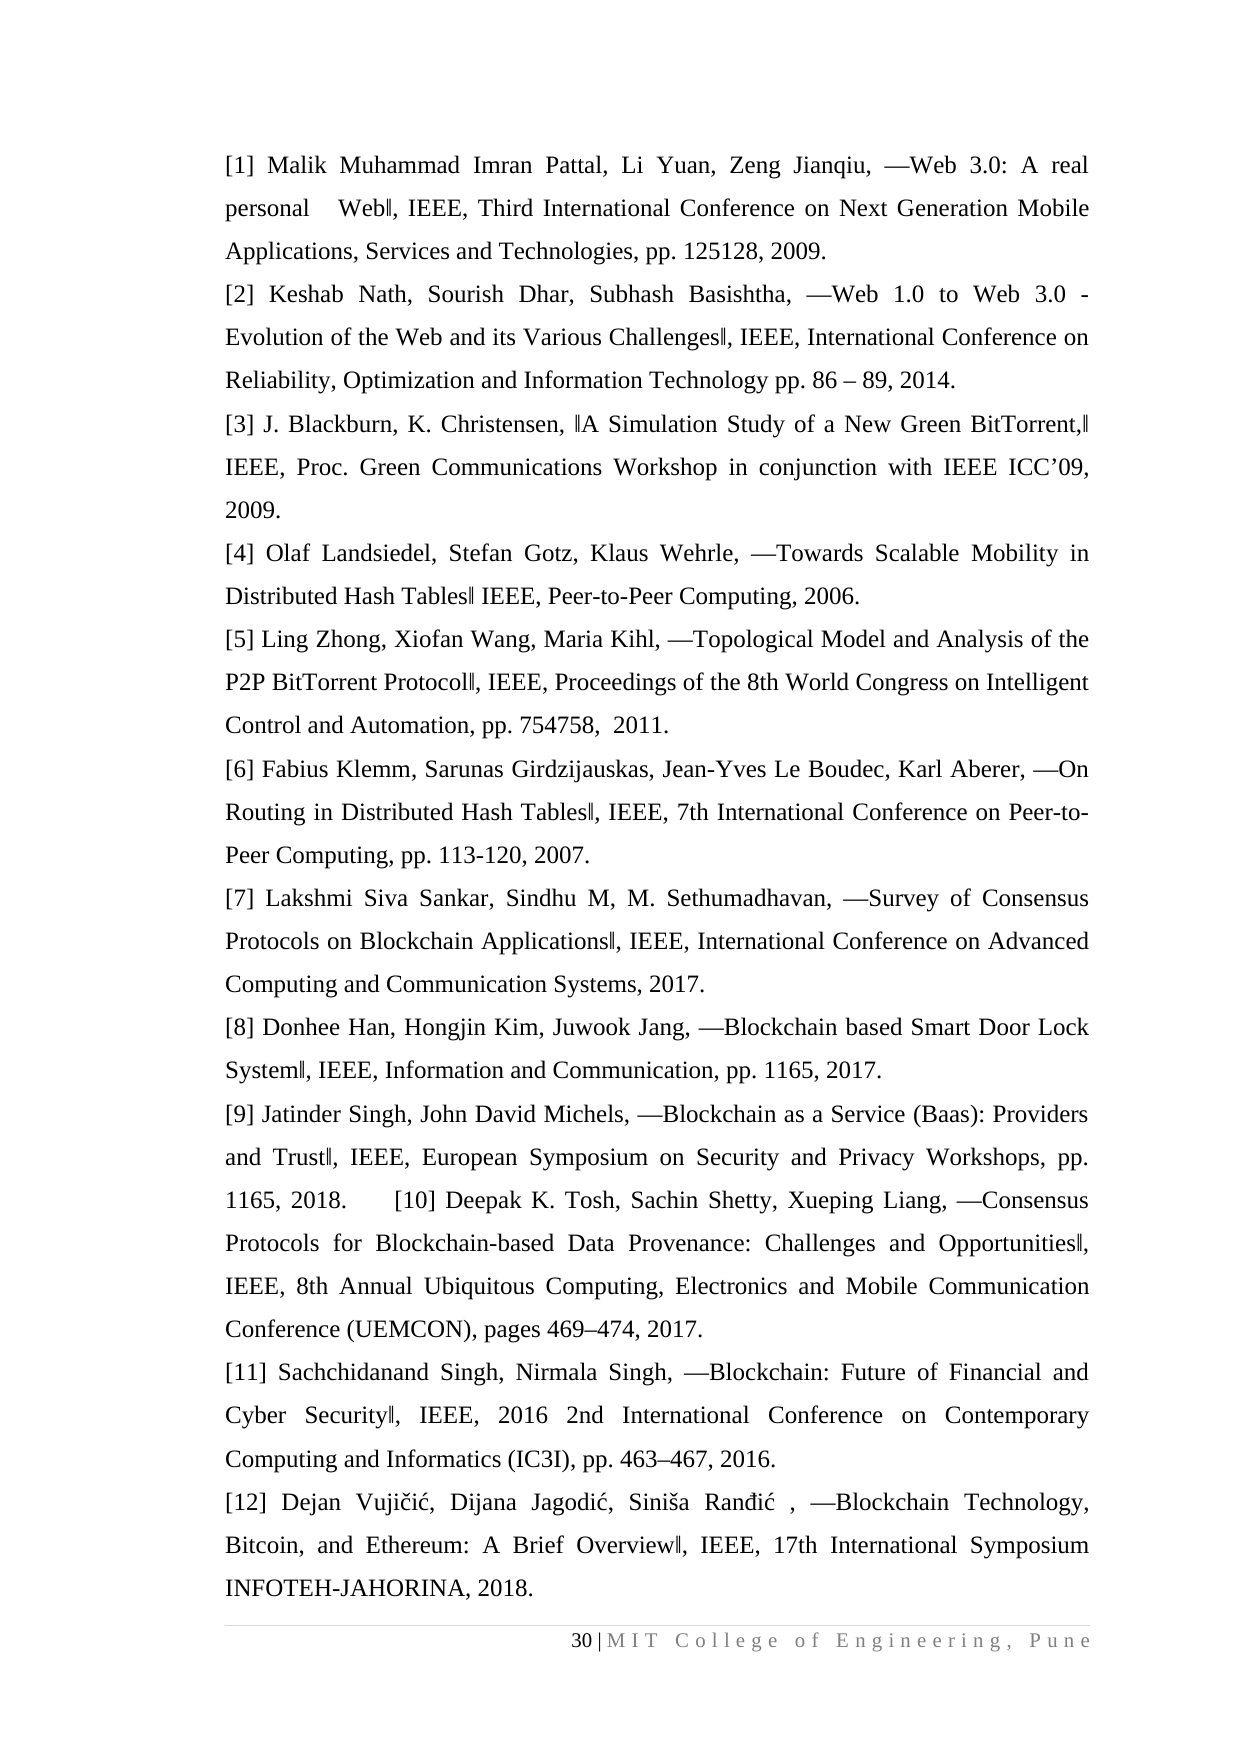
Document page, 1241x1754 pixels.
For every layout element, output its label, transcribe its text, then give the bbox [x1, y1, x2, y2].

text [9] Jatinder Singh, John David Michels, ―Blockchain as a Service (Baas): Providers and Trust‖, IEEE, European Symposium on Security and Privacy Workshops, pp. 1165, 2018. [10] Deepak K. Tosh, Sachin Shetty, Xueping Liang, ―Consensus Protocols for Blockchain-based Data Provenance: Challenges and Opportunities‖, IEEE, 8th Annual Ubiquitous Computing, Electronics and Mobile Communication Conference (UEMCON), pages 469–474, 2017. [225, 1099, 1090, 1343]
text [3] J. Blackburn, K. Christensen, ‖A Simulation Study of a New Green BitTorrent,‖ IEEE, Proc. Green Communications Workshop in conjunction with IEEE ICC’09, 2009. [225, 409, 1090, 524]
text [5] Ling Zhong, Xiofan Wang, Maria Kihl, ―Topological Model and Analysis of the P2P BitTorrent Protocol‖, IEEE, Proceedings of the 8th World Congress on Intelligent Control and Automation, pp. 754758, 2011. [225, 624, 1090, 739]
text [11] Sachchidanand Singh, Nirmala Singh, ―Blockchain: Future of Financial and Cyber Security‖, IEEE, 2016 2nd International Conference on Contemporary Computing and Informatics (IC3I), pp. 463–467, 2016. [225, 1357, 1090, 1472]
text [7] Lakshmi Siva Sankar, Sindhu M, M. Sethumadhavan, ―Survey of Consensus Protocols on Blockchain Applications‖, IEEE, International Conference on Advanced Computing and Communication Systems, 2017. [225, 883, 1090, 998]
text [8] Donhee Han, Hongjin Kim, Juwook Jang, ―Blockchain based Smart Door Lock System‖, IEEE, Information and Communication, pp. 1165, 2017. [225, 1012, 1090, 1084]
text [4] Olaf Landsiedel, Stefan Gotz, Klaus Wehrle, ―Towards Scalable Mobility in Distributed Hash Tables‖ IEEE, Peer-to-Peer Computing, 2006. [225, 538, 1090, 610]
text [2] Keshab Nath, Sourish Dhar, Subhash Basishtha, ―Web 1.0 to Web 3.0 - Evolution of the Web and its Various Challenges‖, IEEE, International Conference on Reliability, Optimization and Information Technology pp. 86 – 89, 2014. [225, 279, 1090, 394]
text [1] Malik Muhammad Imran Pattal, Li Yuan, Zeng Jianqiu, ―Web 3.0: A real personal Web‖, IEEE, Third International Conference on Next Generation Mobile Applications, Services and Technologies, pp. 125128, 2009. [225, 150, 1090, 265]
text [6] Fabius Klemm, Sarunas Girdzijauskas, Jean-Yves Le Boudec, Karl Aberer, ―On Routing in Distributed Hash Tables‖, IEEE, 7th International Conference on Peer-to-Peer Computing, pp. 113-120, 2007. [225, 754, 1090, 869]
text [12] Dejan Vujičić, Dijana Jagodić, Siniša Ranđić , ―Blockchain Technology, Bitcoin, and Ethereum: A Brief Overview‖, IEEE, 17th International Symposium INFOTEH-JAHORINA, 2018. [225, 1487, 1090, 1602]
